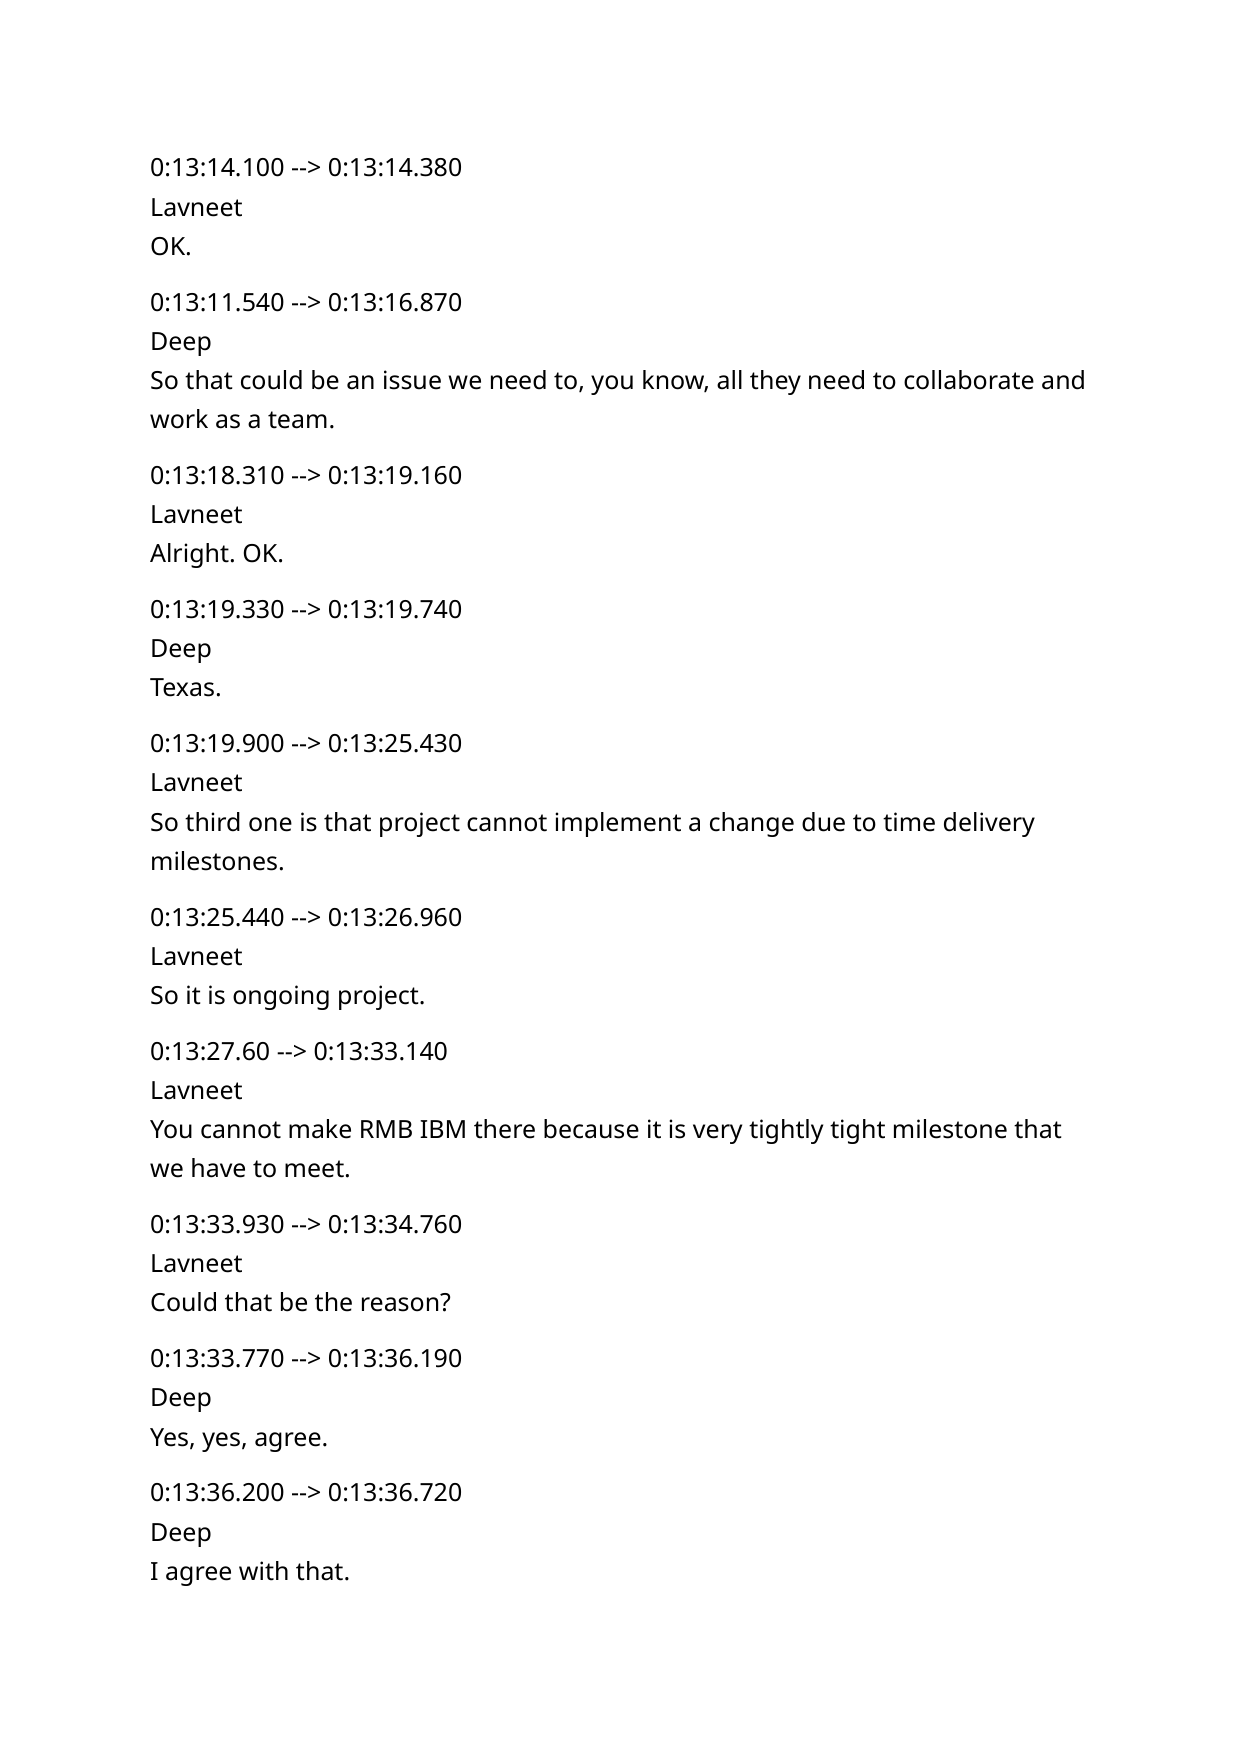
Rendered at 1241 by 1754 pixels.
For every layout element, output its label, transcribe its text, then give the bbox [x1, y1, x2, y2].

text 0:13:33.930 --> 0:13:34.760 Lavneet Could that be the reason? [150, 1207, 1090, 1319]
text 0:13:18.310 --> 0:13:19.160 Lavneet Alright. OK. [150, 457, 1090, 570]
text 0:13:27.60 --> 0:13:33.140 Lavneet You cannot make RMB IBM there because it is very tightly tight milestone that we have to meet. [150, 1033, 1090, 1185]
text 0:13:11.540 --> 0:13:16.870 Deep So that could be an issue we need to, you know, all they need to collaborate and work as a team. [150, 284, 1090, 436]
text 0:13:19.330 --> 0:13:19.740 Deep Texas. [150, 592, 1090, 704]
text 0:13:25.440 --> 0:13:26.960 Lavneet So it is ongoing project. [150, 899, 1090, 1012]
text 0:13:36.200 --> 0:13:36.720 Deep I agree with that. [150, 1475, 1090, 1587]
text 0:13:19.900 --> 0:13:25.430 Lavneet So third one is that project cannot implement a change due to time delivery milestones. [150, 726, 1090, 877]
text 0:13:33.770 --> 0:13:36.190 Deep Yes, yes, agree. [150, 1341, 1090, 1453]
text 0:13:14.100 --> 0:13:14.380 Lavneet OK. [150, 150, 1090, 262]
